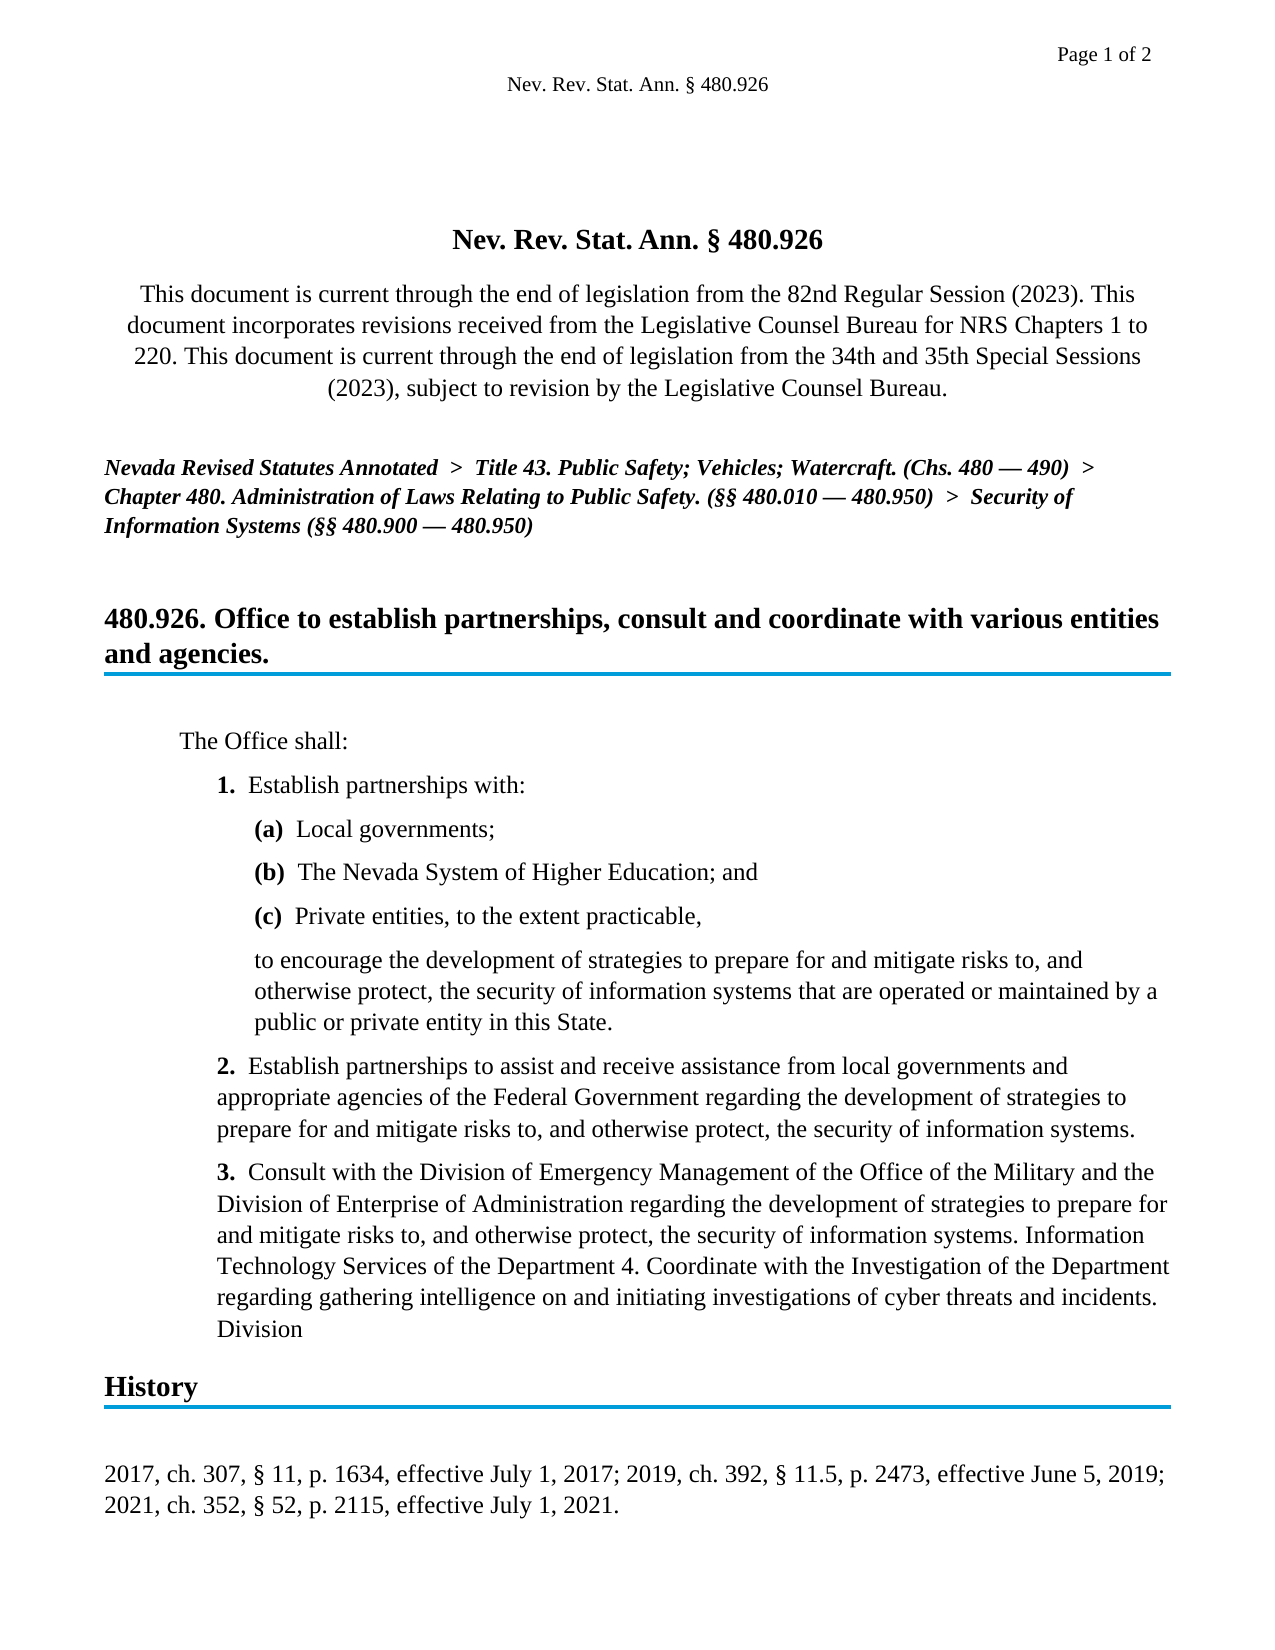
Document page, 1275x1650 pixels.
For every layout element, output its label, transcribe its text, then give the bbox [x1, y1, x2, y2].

text (b) The Nevada System of Higher Education; and [254, 855, 1171, 886]
text (c) Private entities, to the extent practicable, [254, 899, 1171, 930]
subtitle Nev. Rev. Stat. Ann. § 480.926 [104, 220, 1171, 256]
text History [104, 1367, 1171, 1403]
text This document is current through the end of legislation from the 82nd Regular Session (2023). This document incorporates revisions received from the Legislative Counsel Bureau for NRS Chapters 1 to 220. This document is current through the end of legislation from the 34th and 35th Special Sessions (2023), subject to revision by the Legislative Counsel Bureau. [104, 276, 1171, 401]
text 480.926. Office to establish partnerships, consult and coordinate with various entities and agencies. [104, 563, 1171, 670]
text 1. Establish partnerships with: [217, 767, 1171, 799]
text to encourage the development of strategies to prepare for and mitigate risks to, and otherwise protect, the security of information systems that are operated or maintained by a public or private entity in this State. [254, 942, 1171, 1036]
text 3. Consult with the Division of Emergency Management of the Office of the Military and the Division of Enterprise of Administration regarding the development of strategies to prepare for and mitigate risks to, and otherwise protect, the security of information systems. Information Technology Services of the Department 4. Coordinate with the Investigation of the Department regarding gathering intelligence on and initiating investigations of cyber threats and incidents. Division [217, 1155, 1171, 1342]
text Nevada Revised Statutes Annotated > Title 43. Public Safety; Vehicles; Watercraft. (Chs. 480 — 490) > Chapter 480. Administration of Laws Relating to Public Safety. (§§ 480.010 — 480.950) > Security of Information Systems (§§ 480.900 — 480.950) [104, 451, 1171, 538]
text (a) Local governments; [254, 811, 1171, 842]
text The Office shall: [179, 724, 1171, 755]
text 2017, ch. 307, § 11, p. 1634, effective July 1, 2017; 2019, ch. 392, § 11.5, p. 2473, effective June 5, 2019; 2021, ch. 352, § 52, p. 2115, effective July 1, 2021. [104, 1457, 1171, 1519]
text 2. Establish partnerships to assist and receive assistance from local governments and appropriate agencies of the Federal Government regarding the development of strategies to prepare for and mitigate risks to, and otherwise protect, the security of information systems. [217, 1049, 1171, 1142]
